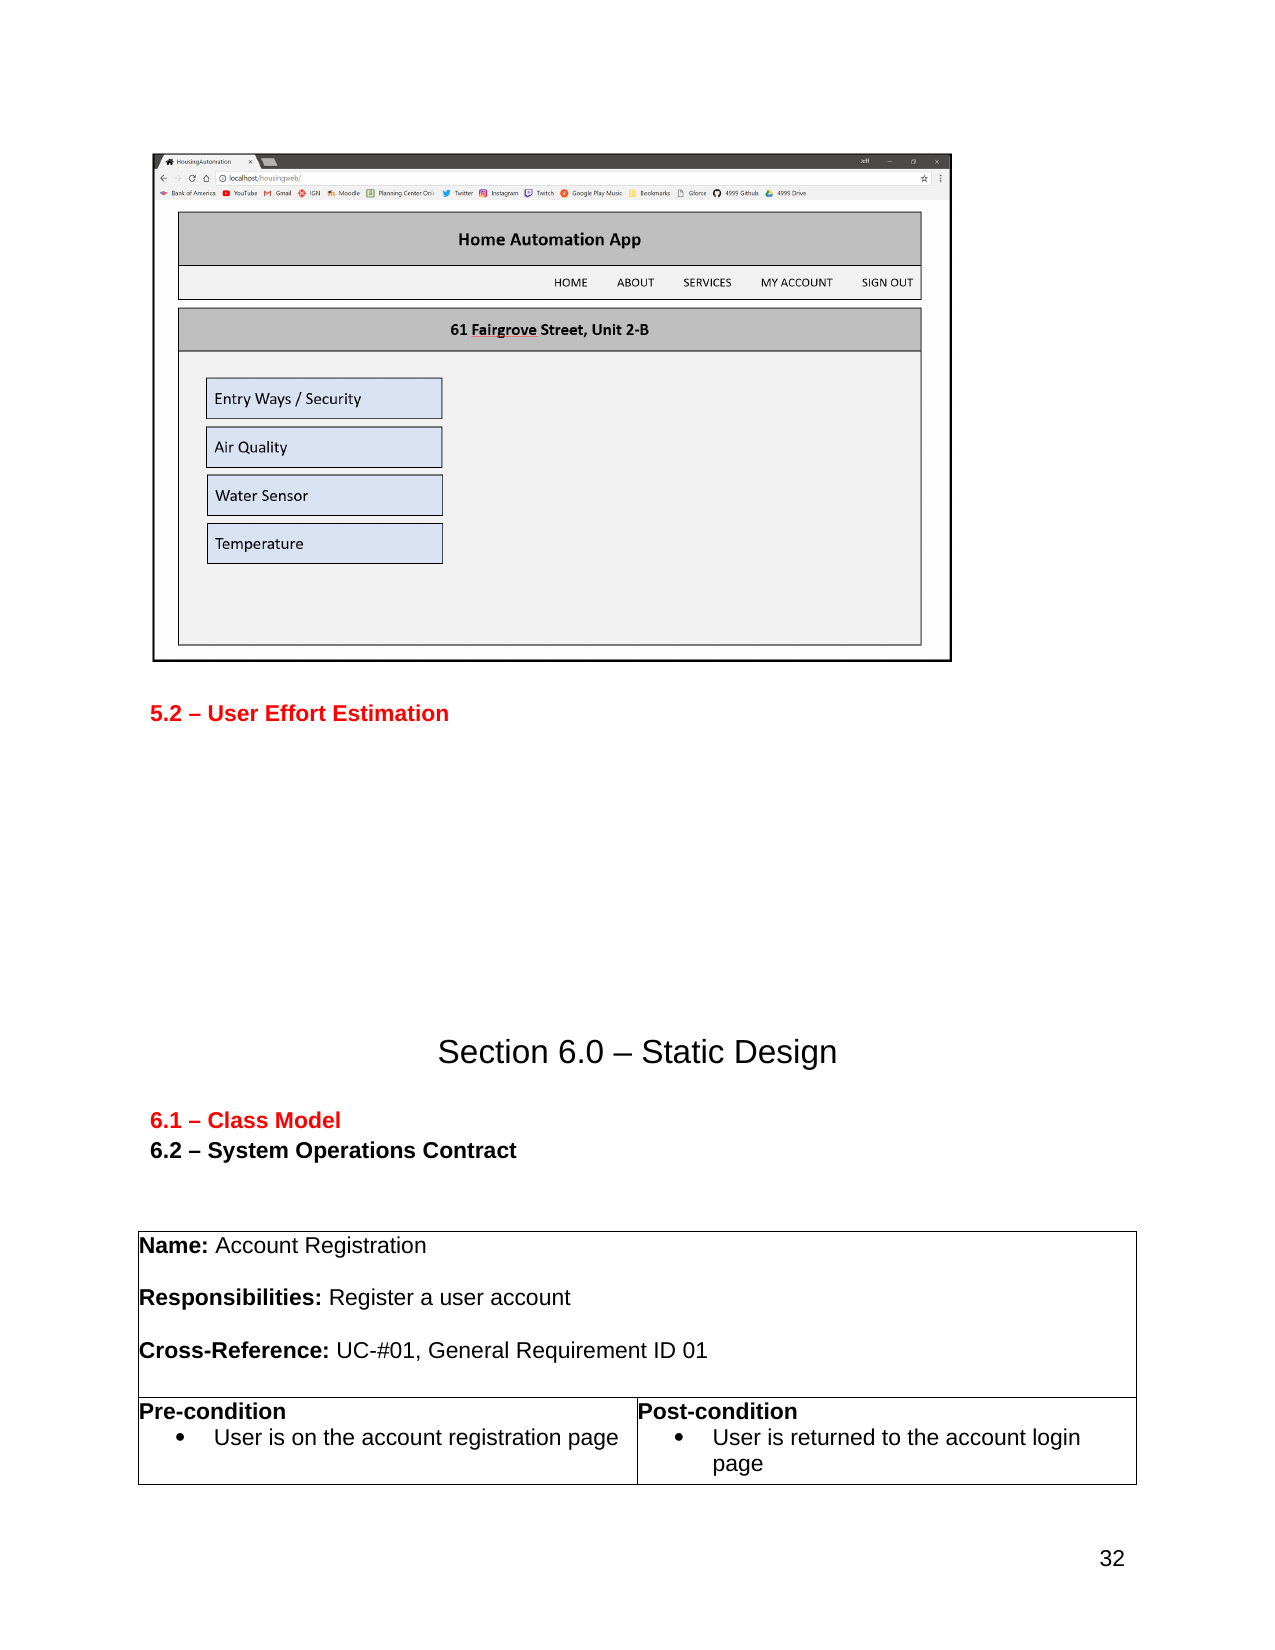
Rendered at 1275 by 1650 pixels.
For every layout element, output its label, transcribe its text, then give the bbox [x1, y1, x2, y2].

text 6.1 – Class Model [150, 1107, 1125, 1133]
table_cell Post-condition User is returned to the account login page “Account Created” notification is displayed [638, 1398, 1136, 1484]
list – User Effort Estimation [150, 700, 1125, 726]
text 6.2 – System Operations Contract [150, 1137, 1125, 1163]
text Section 6.0 – Static Design [150, 1032, 1125, 1071]
picture [150, 150, 957, 666]
table_header Name: Account Registration Responsibilities: Register a user account Cross-Reference: UC-#01, General Requirement ID 01 [139, 1232, 1136, 1397]
table_cell Pre-condition User is on the account registration page [139, 1398, 637, 1484]
